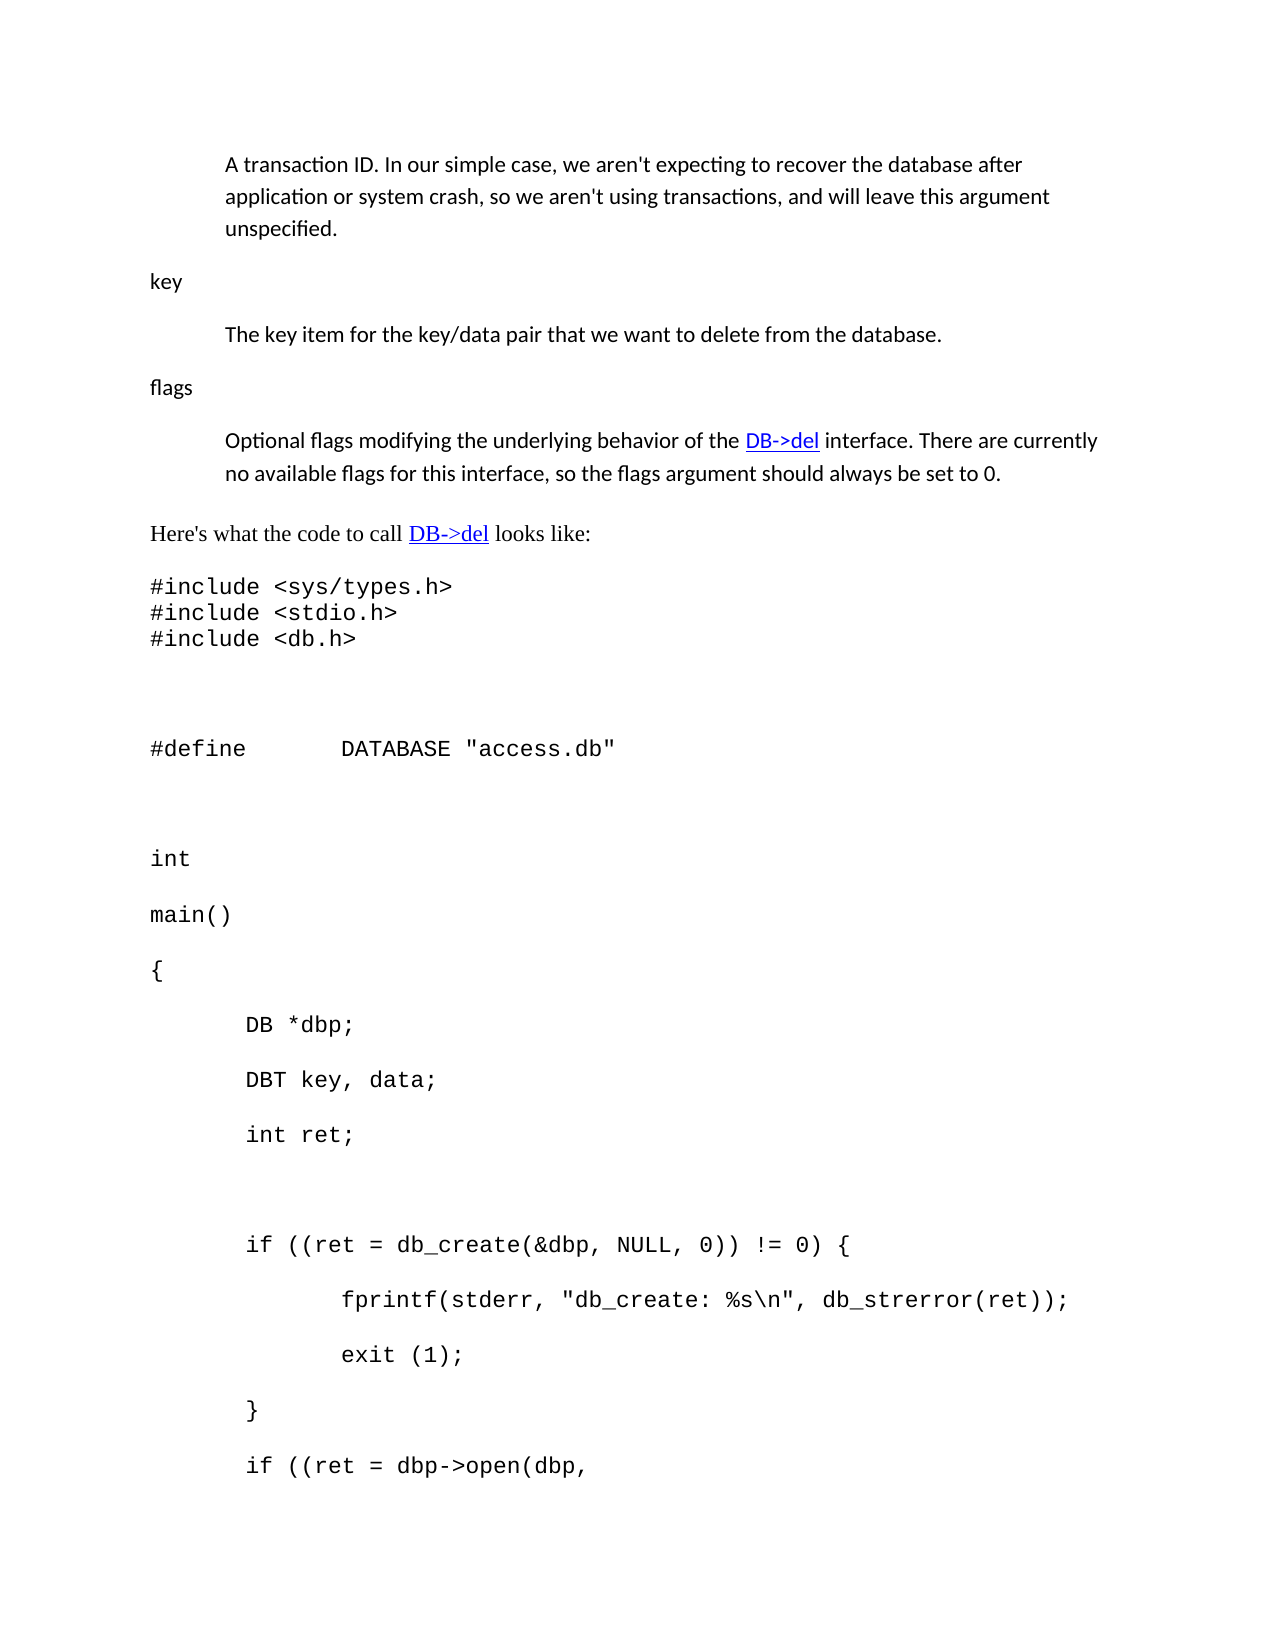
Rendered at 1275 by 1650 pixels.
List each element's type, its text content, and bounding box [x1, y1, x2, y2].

text DBT key, data; [150, 1068, 1125, 1094]
text #include <sys/types.h> [150, 576, 1125, 601]
text flags [150, 373, 1125, 401]
text int ret; [150, 1123, 1125, 1149]
text #include <stdio.h> [150, 601, 1125, 627]
text if ((ret = dbp->open(dbp, [150, 1454, 1125, 1480]
text int [150, 848, 1125, 874]
text if ((ret = db_create(&dbp, NULL, 0)) != 0) { [150, 1233, 1125, 1259]
text #include <db.h> [150, 627, 1125, 653]
text Here's what the code to call DB->del looks like: [150, 520, 1125, 546]
text A transaction ID. In our simple case, we aren't expecting to recover the database after application or system crash, so we aren't using transactions, and will leave this argument unspecified. [225, 150, 1125, 242]
text The key item for the key/data pair that we want to delete from the database. [225, 320, 1125, 348]
text fprintf(stderr, "db_create: %s\n", db_strerror(ret)); [150, 1289, 1125, 1314]
text } [150, 1399, 1125, 1425]
text key [150, 267, 1125, 295]
text { [150, 958, 1125, 984]
text Optional flags modifying the underlying behavior of the DB->del interface. There are currently no available flags for this interface, so the flags argument should always be set to 0. [225, 426, 1125, 487]
text DB *dbp; [150, 1013, 1125, 1039]
text #define DATABASE "access.db" [150, 738, 1125, 763]
text main() [150, 903, 1125, 929]
text exit (1); [150, 1344, 1125, 1370]
